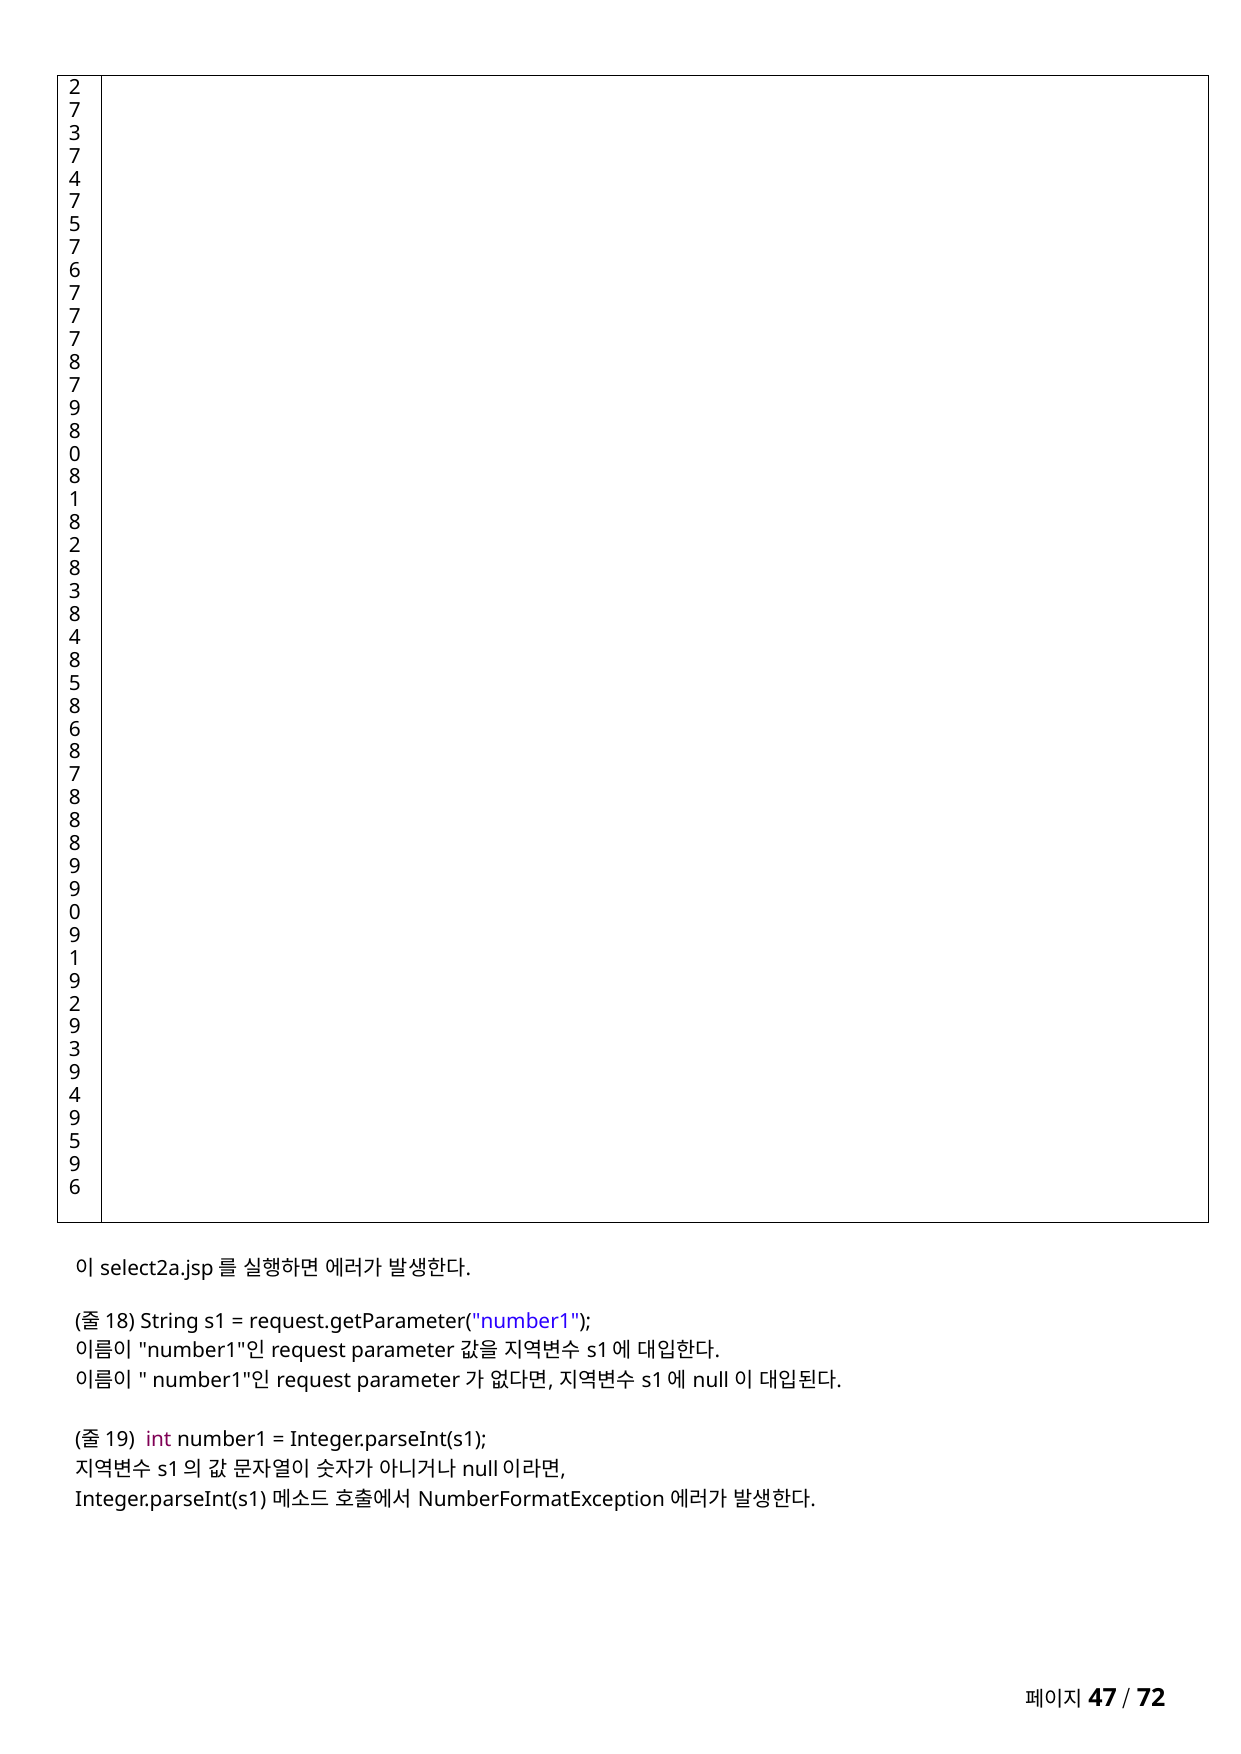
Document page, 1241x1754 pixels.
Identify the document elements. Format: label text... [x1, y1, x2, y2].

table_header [102, 76, 1208, 1222]
text 이 select2a.jsp를 실행하면 에러가 발생한다. [75, 1251, 1165, 1282]
text 이름이 " number1"인 request parameter 가 없다면, 지역변수 s1에 null 이 대입된다. [75, 1363, 1165, 1394]
text (줄18) String s1 = request.getParameter("number1"); [75, 1310, 1165, 1333]
text 지역변수 s1의 값 문자열이 숫자가 아니거나 null이라면, [75, 1452, 1165, 1483]
text Integer.parseInt(s1) 메소드 호출에서 NumberFormatException 에러가 발생한다. [75, 1483, 1165, 1513]
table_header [58, 76, 101, 1222]
text 이름이 "number1"인 request parameter 값을 지역변수 s1에 대입한다. [75, 1333, 1165, 1363]
text (줄19) int number1 = Integer.parseInt(s1); [75, 1422, 1165, 1452]
